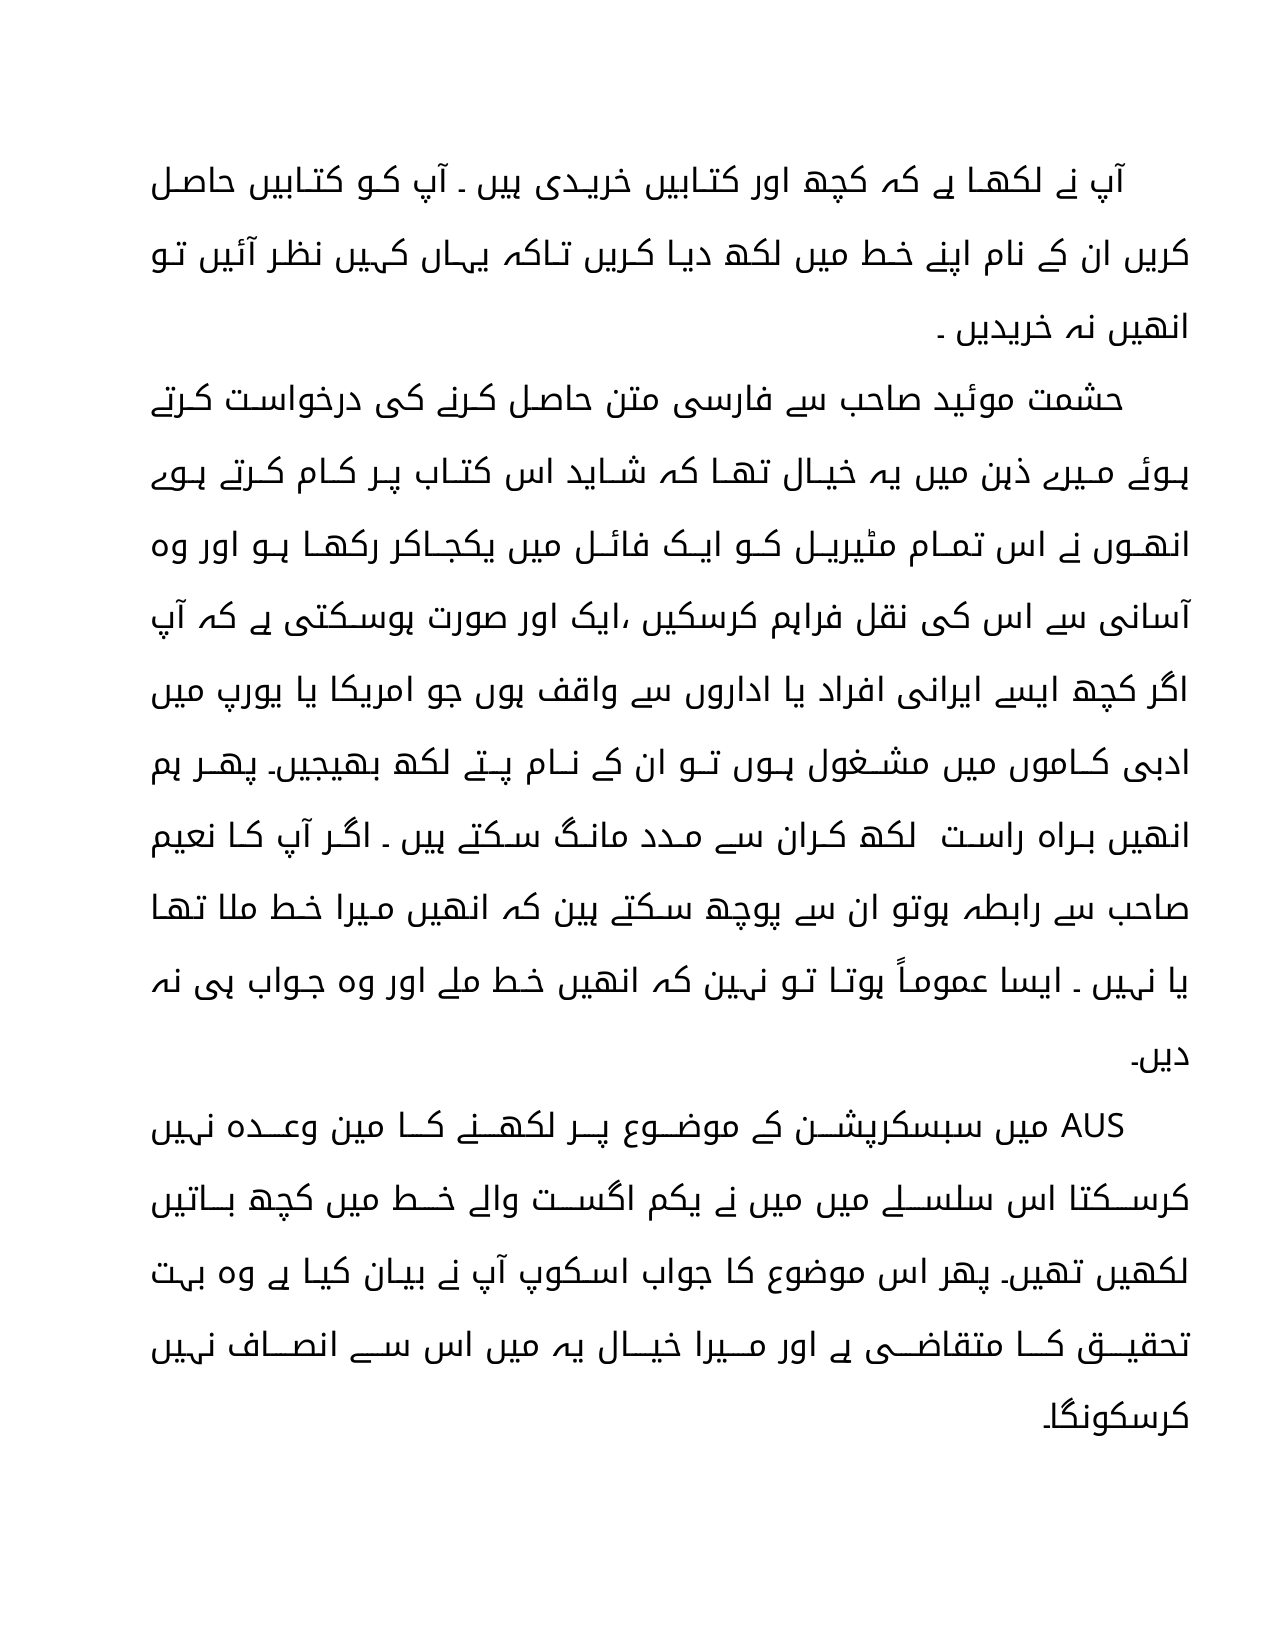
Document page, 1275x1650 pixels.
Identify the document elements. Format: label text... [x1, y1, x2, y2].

text AUS میں سبسکرپشن کے موضوع پر لکھنے کا مین وعدہ نہیں کرسکتا اس سلسلے میں میں نے یکم اگست والے خط میں کچھ باتیں لکھیں تھیں۔ پھر اس موضوع کا جواب اسکوپ آپ نے بیان کیا ہے وہ بہت تحقیق کا متقاضی ہے اور میرا خیال یہ میں اس سے انصاف نہیں کرسکونگا۔ [150, 1095, 1191, 1449]
text آپ نے لکھا ہے کہ کچھ اور کتابیں خریدی ہیں ۔ آپ کو کتابیں حاصل کریں ان کے نام اپنے خط میں لکھ دیا کریں تاکہ یہاں کہیں نظر آئیں تو انھیں نہ خریدیں ۔ [150, 150, 1191, 359]
text حشمت موئید صاحب سے فارسی متن حاصل کرنے کی درخواست کرتے ہوئے میرے ذہن میں یہ خیال تھا کہ شاید اس کتاب پر کام کرتے ہوے انھوں نے اس تمام مٹیریل کو ایک فائل میں یکجاکر رکھا ہو اور وہ آسانی سے اس کی نقل فراہم کرسکیں ،ایک اور صورت ہوسکتی ہے کہ آپ اگر کچھ ایسے ایرانی افراد یا اداروں سے واقف ہوں جو امریکا یا یورپ میں ادبی کاموں میں مشغول ہوں تو ان کے نام پتے لکھ بھیجیں۔ پھر ہم انھیں براہ راست لکھ کران سے مدد مانگ سکتے ہیں ۔ اگر آپ کا نعیم صاحب سے رابطہ ہوتو ان سے پوچھ سکتے ہین کہ انھیں میرا خط ملا تھا یا نہیں ۔ ایسا عموماً ہوتا تو نہین کہ انھیں خط ملے اور وہ جواب ہی نہ دیں۔ [150, 368, 1191, 1086]
